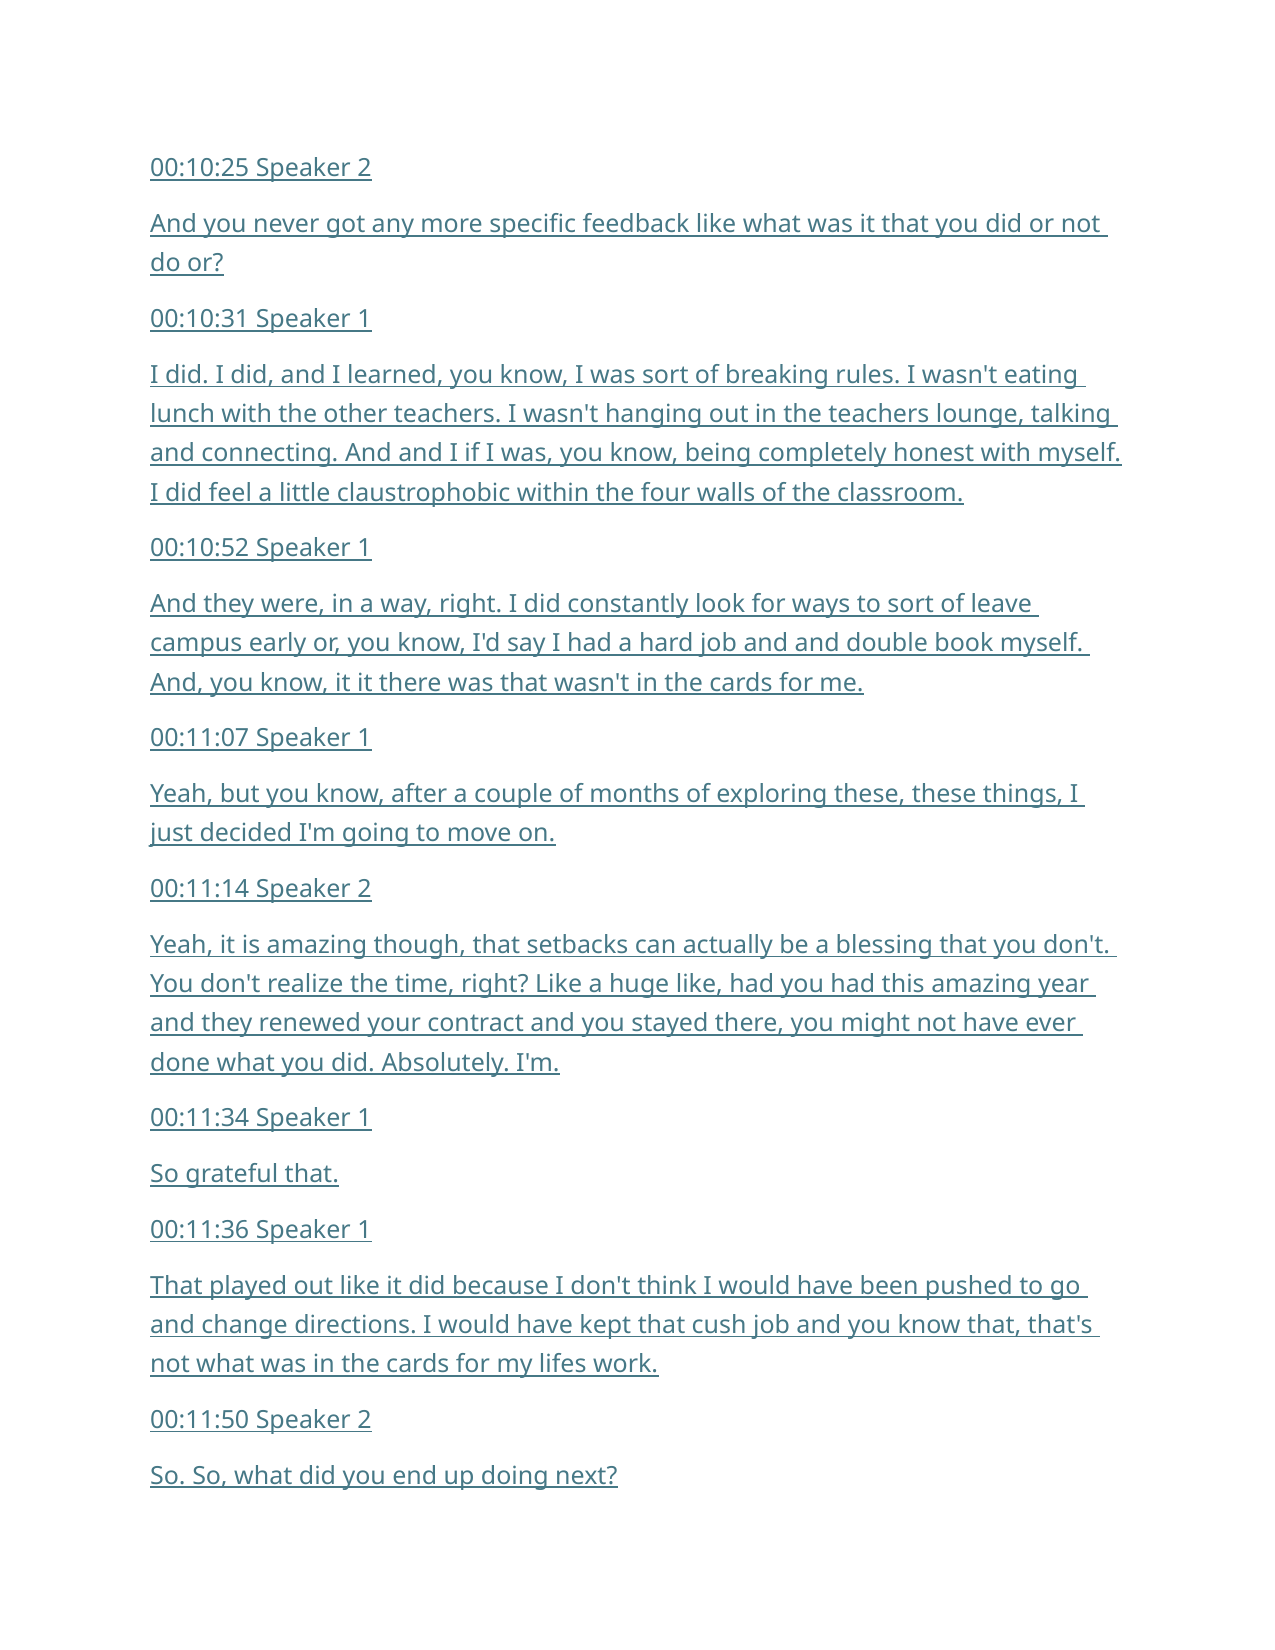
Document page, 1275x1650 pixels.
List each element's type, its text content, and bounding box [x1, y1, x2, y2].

text 00:11:36 Speaker 1 [150, 1212, 1125, 1246]
text And they were, in a way, right. I did constantly look for ways to sort of leave campus early or, you know, I'd say I had a hard job and and double book myself. And, you know, it it there was that wasn't in the cards for me. [150, 586, 1125, 698]
text And you never got any more specific feedback like what was it that you did or not do or? [150, 206, 1125, 279]
text Yeah, it is amazing though, that setbacks can actually be a blessing that you don't. You don't realize the time, right? Like a huge like, had you had this amazing year and they renewed your contract and you stayed there, you might not have ever done what you did. Absolutely. I'm. [150, 927, 1125, 1078]
text 00:11:07 Speaker 1 [150, 720, 1125, 754]
text 00:11:50 Speaker 2 [150, 1402, 1125, 1436]
text So. So, what did you end up doing next? [150, 1457, 1125, 1492]
text I did. I did, and I learned, you know, I was sort of breaking rules. I wasn't eating lunch with the other teachers. I wasn't hanging out in the teachers lounge, talking and connecting. And and I if I was, you know, being completely honest with myself. I did feel a little claustrophobic within the four walls of the classroom. [150, 357, 1125, 508]
text 00:11:14 Speaker 2 [150, 871, 1125, 905]
text 00:10:52 Speaker 1 [150, 530, 1125, 564]
text Yeah, but you know, after a couple of months of exploring these, these things, I just decided I'm going to move on. [150, 776, 1125, 849]
text So grateful that. [150, 1156, 1125, 1190]
text 00:11:34 Speaker 1 [150, 1100, 1125, 1134]
text That played out like it did because I don't think I would have been pushed to go and change directions. I would have kept that cush job and you know that, that's not what was in the cards for my lifes work. [150, 1267, 1125, 1380]
text 00:10:25 Speaker 2 [150, 150, 1125, 184]
text 00:10:31 Speaker 1 [150, 301, 1125, 335]
